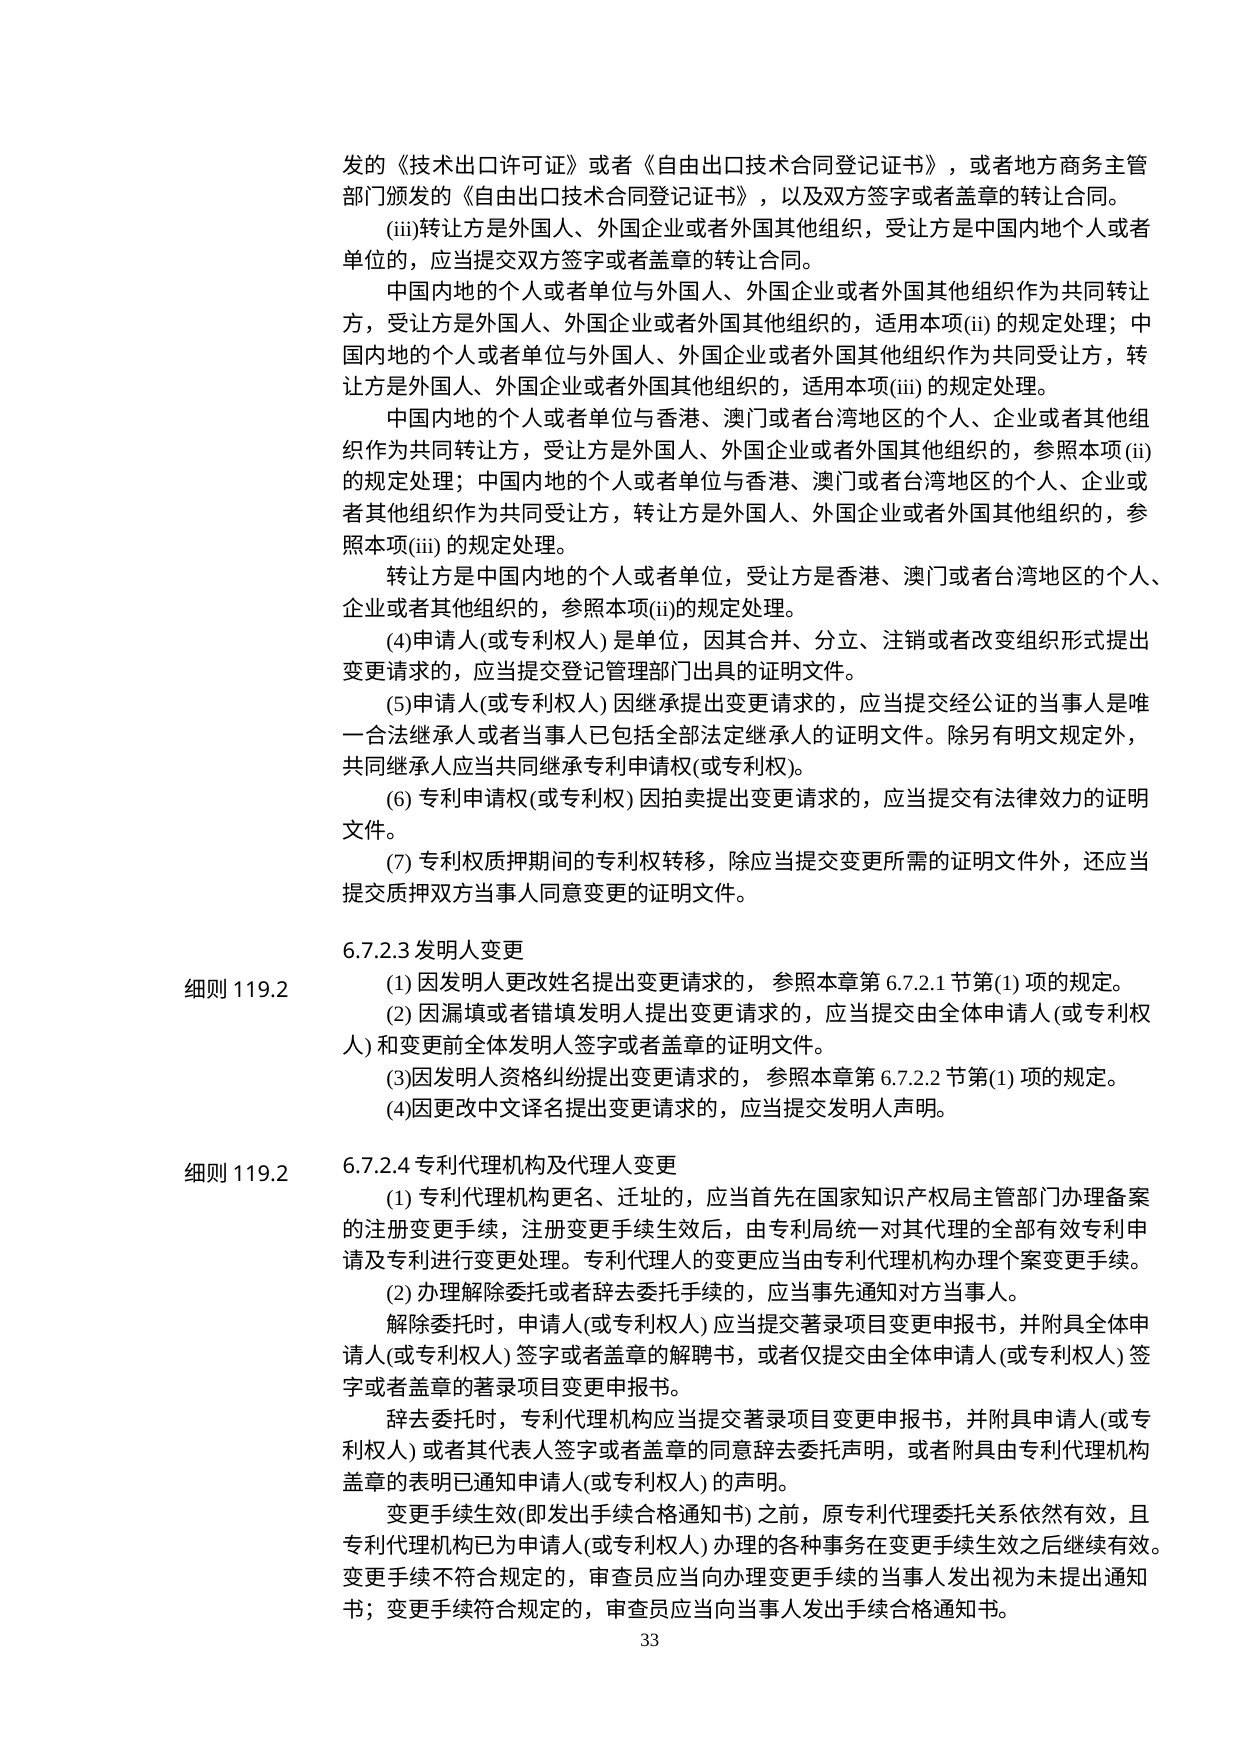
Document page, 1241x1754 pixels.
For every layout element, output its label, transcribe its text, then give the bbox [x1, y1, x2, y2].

text (1) 因发明人更改姓名提出变更请求的， 参照本章第.1节第(1) 项的规定。 [342, 965, 1152, 996]
text 变更手续生效(即发出手续合格通知书) 之前，原专利代理委托关系依然有效，且专利代理机构已为申请人(或专利权人) 办理的各种事务在变更手续生效之后继续有效。变更手续不符合规定的，审查员应当向办理变更手续的当事人发出视为未提出通知书；变更手续符合规定的，审查员应当向当事人发出手续合格通知书。 [342, 1497, 1152, 1623]
text (4)因更改中文译名提出变更请求的，应当提交发明人声明。 [342, 1091, 1152, 1123]
text 转让方是中国内地的个人或者单位，受让方是香港、澳门或者台湾地区的个人、企业或者其他组织的，参照本项(ii)的规定处理。 [342, 559, 1152, 623]
text (ii)对于发明或者实用新型专利申请(或专利)，转让方是中国内地的个人或者单位，受让方是外国人、外国企业或者外国其他组织的，应当出具国务院商务主管部门颁发的《技术出口许可证》或者《自由出口技术合同登记证书》，或者地方商务主管部门颁发的《自由出口技术合同登记证书》，以及双方签字或者盖章的转让合同。 [342, 148, 1152, 211]
text (6) 专利申请权(或专利权) 因拍卖提出变更请求的，应当提交有法律效力的证明文件。 [342, 781, 1152, 844]
text (2) 因漏填或者错填发明人提出变更请求的，应当提交由全体申请人(或专利权人) 和变更前全体发明人签字或者盖章的证明文件。 [342, 996, 1152, 1060]
text (5)申请人(或专利权人) 因继承提出变更请求的，应当提交经公证的当事人是唯一合法继承人或者当事人已包括全部法定继承人的证明文件。除另有明文规定外，共同继承人应当共同继承专利申请权(或专利权)。 [342, 686, 1152, 781]
text .3发明人变更 [342, 933, 1152, 965]
text 中国内地的个人或者单位与外国人、外国企业或者外国其他组织作为共同转让方，受让方是外国人、外国企业或者外国其他组织的，适用本项(ii) 的规定处理；中国内地的个人或者单位与外国人、外国企业或者外国其他组织作为共同受让方，转让方是外国人、外国企业或者外国其他组织的，适用本项(iii) 的规定处理。 [342, 274, 1152, 401]
text 辞去委托时，专利代理机构应当提交著录项目变更申报书，并附具申请人(或专利权人) 或者其代表人签字或者盖章的同意辞去委托声明，或者附具由专利代理机构盖章的表明已通知申请人(或专利权人) 的声明。 [342, 1402, 1152, 1497]
text 中国内地的个人或者单位与香港、澳门或者台湾地区的个人、企业或者其他组织作为共同转让方，受让方是外国人、外国企业或者外国其他组织的，参照本项(ii) 的规定处理；中国内地的个人或者单位与香港、澳门或者台湾地区的个人、企业或者其他组织作为共同受让方，转让方是外国人、外国企业或者外国其他组织的，参照本项(iii) 的规定处理。 [342, 401, 1152, 559]
text .4专利代理机构及代理人变更 [343, 1148, 1152, 1180]
text (2) 办理解除委托或者辞去委托手续的，应当事先通知对方当事人。 [342, 1275, 1152, 1307]
text (7) 专利权质押期间的专利权转移，除应当提交变更所需的证明文件外，还应当提交质押双方当事人同意变更的证明文件。 [342, 844, 1152, 908]
text (4)申请人(或专利权人) 是单位，因其合并、分立、注销或者改变组织形式提出变更请求的，应当提交登记管理部门出具的证明文件。 [342, 623, 1152, 686]
text (1) 专利代理机构更名、迁址的，应当首先在国家知识产权局主管部门办理备案的注册变更手续，注册变更手续生效后，由专利局统一对其代理的全部有效专利申请及专利进行变更处理。专利代理人的变更应当由专利代理机构办理个案变更手续。 [342, 1180, 1152, 1275]
text (iii)转让方是外国人、外国企业或者外国其他组织，受让方是中国内地个人或者单位的，应当提交双方签字或者盖章的转让合同。 [342, 211, 1152, 274]
text (3)因发明人资格纠纷提出变更请求的， 参照本章第.2节第(1) 项的规定。 [342, 1060, 1152, 1091]
text 解除委托时，申请人(或专利权人) 应当提交著录项目变更申报书，并附具全体申请人(或专利权人) 签字或者盖章的解聘书，或者仅提交由全体申请人(或专利权人) 签字或者盖章的著录项目变更申报书。 [342, 1307, 1152, 1402]
